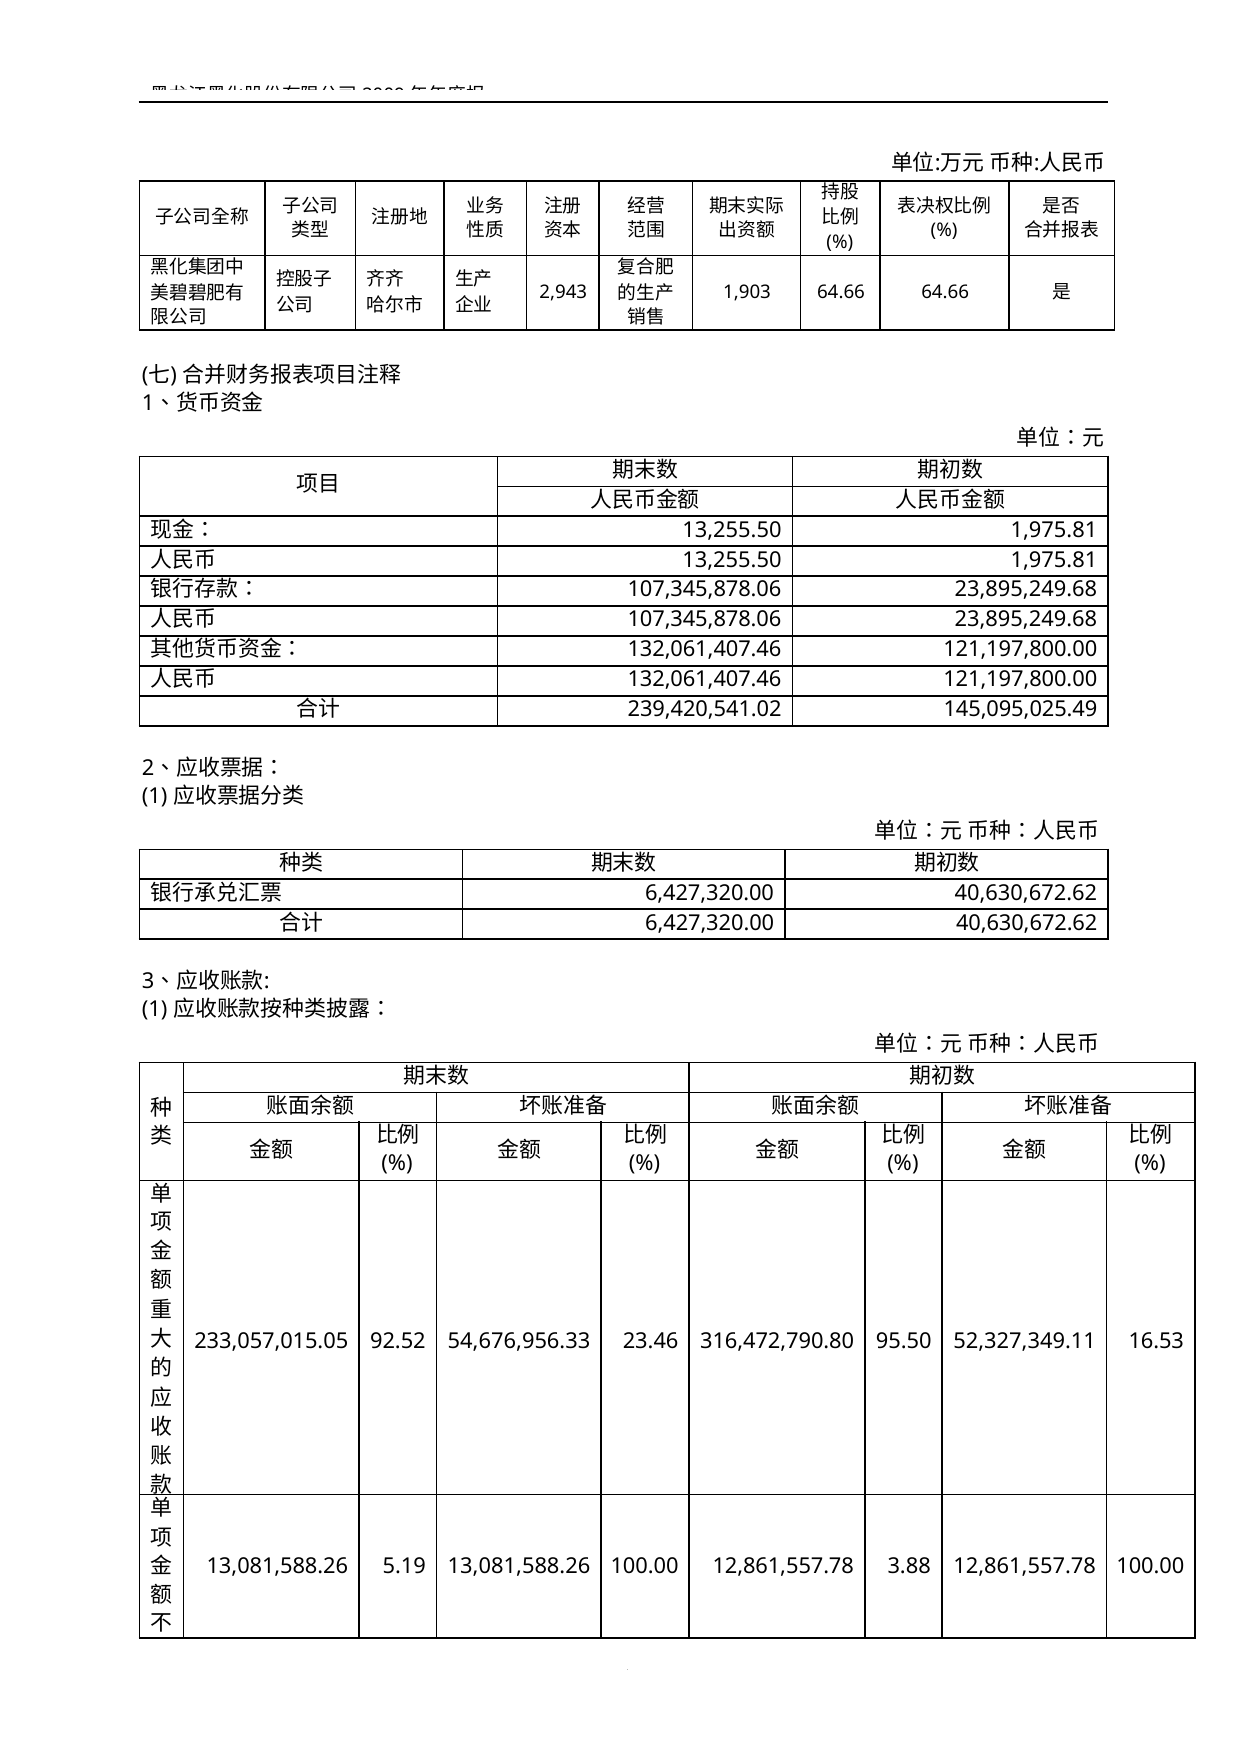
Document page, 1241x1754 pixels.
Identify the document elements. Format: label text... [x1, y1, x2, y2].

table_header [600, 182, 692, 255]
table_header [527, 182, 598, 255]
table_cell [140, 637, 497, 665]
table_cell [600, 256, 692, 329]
text 2、应收票据： [142, 752, 318, 781]
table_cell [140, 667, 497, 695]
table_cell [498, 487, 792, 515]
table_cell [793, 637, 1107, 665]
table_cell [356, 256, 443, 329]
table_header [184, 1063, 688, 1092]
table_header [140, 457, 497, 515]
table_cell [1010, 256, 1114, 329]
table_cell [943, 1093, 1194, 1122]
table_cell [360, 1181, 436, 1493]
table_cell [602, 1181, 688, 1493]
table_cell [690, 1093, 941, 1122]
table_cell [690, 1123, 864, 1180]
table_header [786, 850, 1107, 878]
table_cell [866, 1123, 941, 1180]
text (1) 应收票据分类 [142, 781, 318, 809]
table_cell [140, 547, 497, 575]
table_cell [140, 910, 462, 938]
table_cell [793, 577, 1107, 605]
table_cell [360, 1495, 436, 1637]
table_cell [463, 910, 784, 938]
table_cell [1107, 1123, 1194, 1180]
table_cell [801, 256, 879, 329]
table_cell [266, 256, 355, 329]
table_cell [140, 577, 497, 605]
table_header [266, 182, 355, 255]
text (七) 合并财务报表项目注释 1、货币资金 [142, 359, 417, 416]
text (1) 应收账款按种类披露： [142, 994, 406, 1022]
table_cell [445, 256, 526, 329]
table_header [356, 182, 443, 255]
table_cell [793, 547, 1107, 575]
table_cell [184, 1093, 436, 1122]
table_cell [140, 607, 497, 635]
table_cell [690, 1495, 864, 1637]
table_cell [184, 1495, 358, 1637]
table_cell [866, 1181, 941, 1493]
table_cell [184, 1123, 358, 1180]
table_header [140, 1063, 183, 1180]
text 3、应收账款: [142, 965, 406, 994]
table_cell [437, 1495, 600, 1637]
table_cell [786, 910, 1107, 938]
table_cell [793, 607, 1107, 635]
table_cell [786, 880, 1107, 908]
text 单位：元 [1017, 422, 1209, 452]
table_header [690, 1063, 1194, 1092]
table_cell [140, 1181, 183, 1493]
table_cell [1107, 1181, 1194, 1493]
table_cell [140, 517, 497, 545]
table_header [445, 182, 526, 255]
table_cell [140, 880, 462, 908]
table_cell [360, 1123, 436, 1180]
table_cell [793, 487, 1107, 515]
text 单位：元 币种：人民币 [874, 1028, 1209, 1058]
text 单位：元 币种：人民币 [874, 815, 1209, 845]
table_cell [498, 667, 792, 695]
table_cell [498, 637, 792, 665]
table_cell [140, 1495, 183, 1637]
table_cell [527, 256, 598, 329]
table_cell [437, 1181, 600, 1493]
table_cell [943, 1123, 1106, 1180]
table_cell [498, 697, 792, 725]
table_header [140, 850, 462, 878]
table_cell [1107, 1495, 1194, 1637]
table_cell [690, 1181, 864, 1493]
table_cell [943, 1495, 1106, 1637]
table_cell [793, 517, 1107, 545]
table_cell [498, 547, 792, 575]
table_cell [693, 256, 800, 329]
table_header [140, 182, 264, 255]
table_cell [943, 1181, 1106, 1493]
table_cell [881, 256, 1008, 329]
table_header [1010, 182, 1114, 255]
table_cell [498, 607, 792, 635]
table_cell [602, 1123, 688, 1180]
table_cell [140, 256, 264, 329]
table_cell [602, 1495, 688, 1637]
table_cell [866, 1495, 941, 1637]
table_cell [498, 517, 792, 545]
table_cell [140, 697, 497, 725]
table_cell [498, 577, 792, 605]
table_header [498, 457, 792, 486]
text 单位:万元 币种:人民币 [127, 147, 1105, 177]
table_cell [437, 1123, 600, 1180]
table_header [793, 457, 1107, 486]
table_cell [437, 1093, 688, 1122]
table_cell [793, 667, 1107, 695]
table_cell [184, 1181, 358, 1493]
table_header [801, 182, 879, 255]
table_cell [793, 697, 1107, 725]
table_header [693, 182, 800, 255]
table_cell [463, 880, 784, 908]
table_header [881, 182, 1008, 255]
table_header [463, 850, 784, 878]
